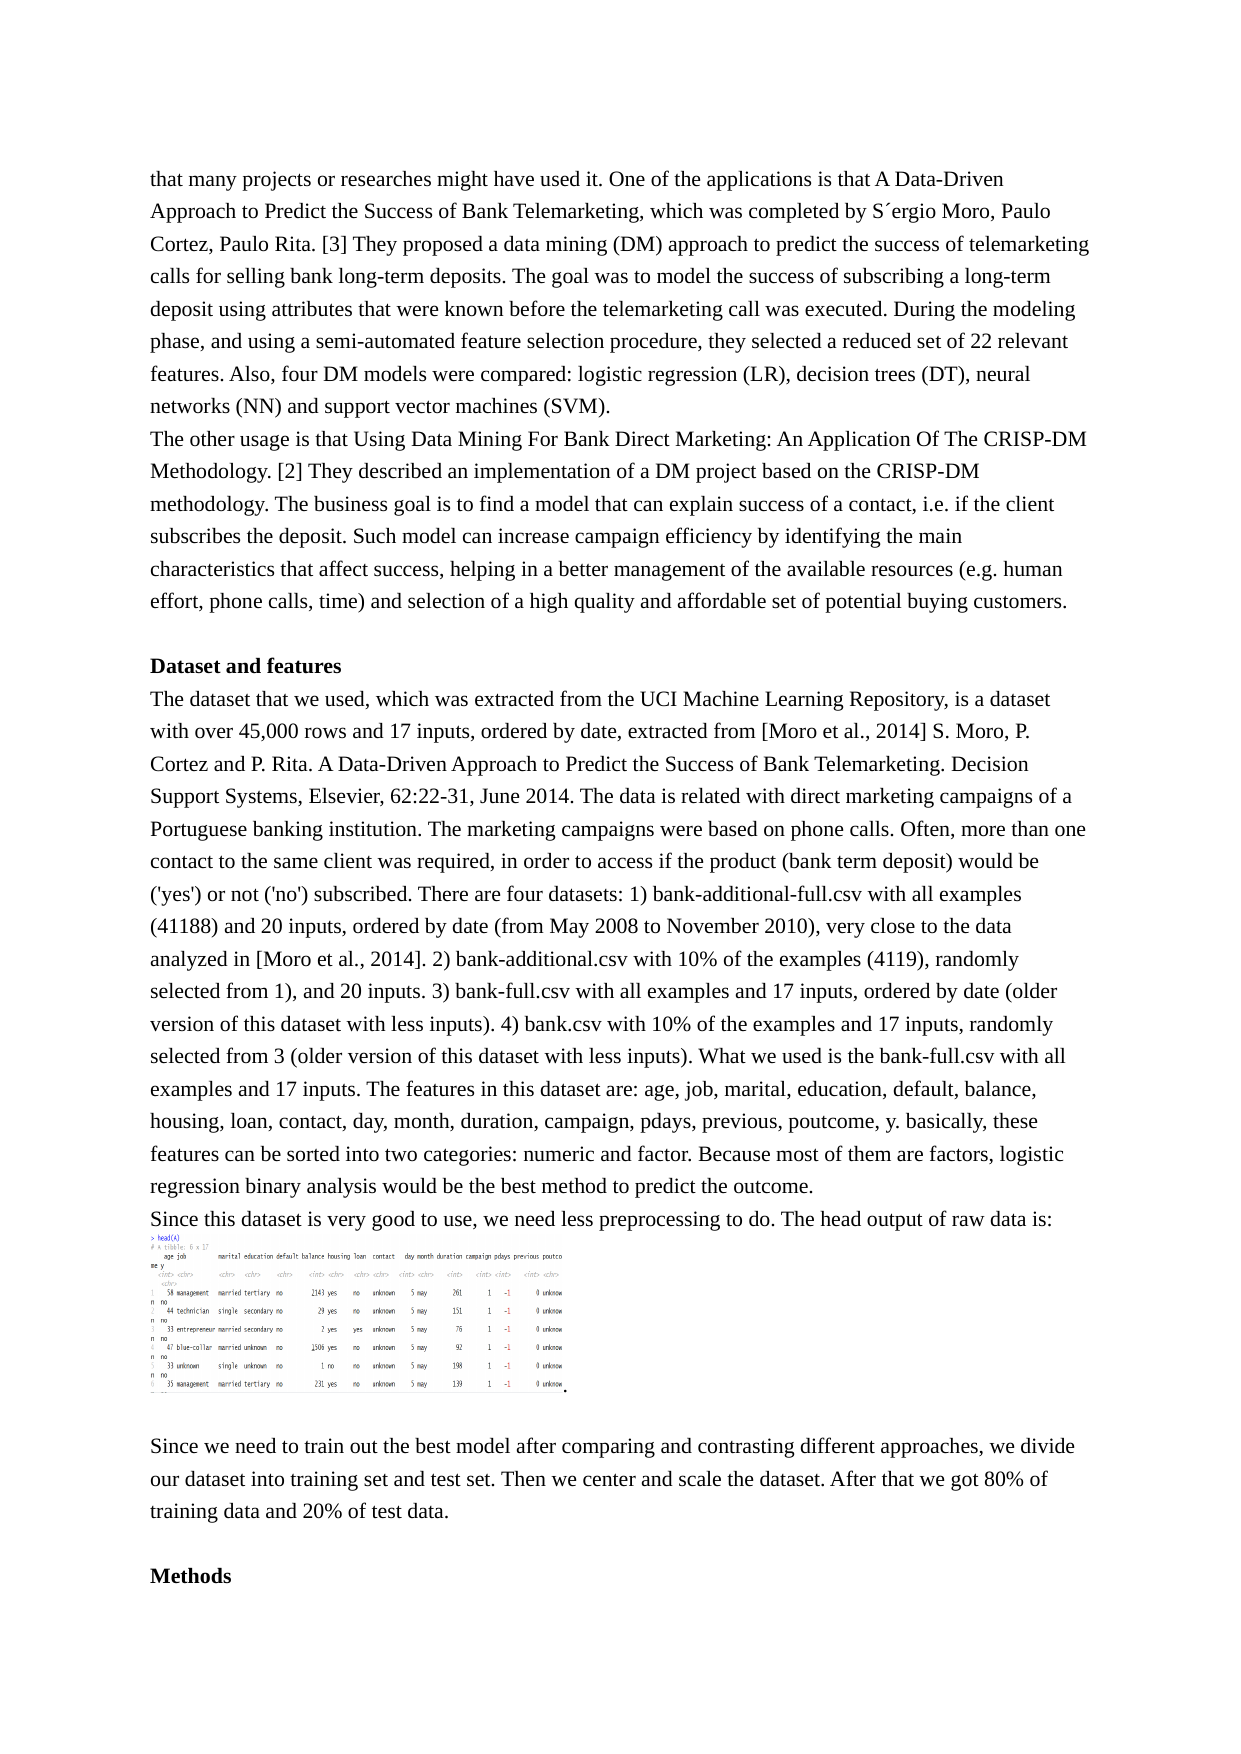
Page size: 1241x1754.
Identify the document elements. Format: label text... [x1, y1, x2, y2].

text Since we need to train out the best model after comparing and contrasting different approaches, we divide our dataset into training set and test set. Then we center and scale the dataset. After that we got 80% of training data and 20% of test data. [150, 1429, 1090, 1527]
text The other usage is that Using Data Mining For Bank Direct Marketing: An Application Of The CRISP-DM Methodology. [2] They described an implementation of a DM project based on the CRISP-DM methodology. The business goal is to find a model that can explain success of a contact, i.e. if the client subscribes the deposit. Such model can increase campaign efficiency by identifying the main characteristics that affect success, helping in a better management of the available resources (e.g. human effort, phone calls, time) and selection of a high quality and affordable set of potential buying customers. [150, 422, 1090, 617]
picture [150, 1234, 563, 1393]
text The dataset that we used, which was extracted from the UCI Machine Learning Repository, is a dataset with over 45,000 rows and 17 inputs, ordered by date, extracted from [Moro et al., 2014] S. Moro, P. Cortez and P. Rita. A Data-Driven Approach to Predict the Success of Bank Telemarketing. Decision Support Systems, Elsevier, 62:22-31, June 2014. The data is related with direct marketing campaigns of a Portuguese banking institution. The marketing campaigns were based on phone calls. Often, more than one contact to the same client was required, in order to access if the product (bank term deposit) would be ('yes') or not ('no') subscribed. There are four datasets: 1) bank-additional-full.csv with all examples (41188) and 20 inputs, ordered by date (from May 2008 to November 2010), very close to the data analyzed in [Moro et al., 2014]. 2) bank-additional.csv with 10% of the examples (4119), randomly selected from 1), and 20 inputs. 3) bank-full.csv with all examples and 17 inputs, ordered by date (older version of this dataset with less inputs). 4) bank.csv with 10% of the examples and 17 inputs, randomly selected from 3 (older version of this dataset with less inputs). What we used is the bank-full.csv with all examples and 17 inputs. The features in this dataset are: age, job, marital, education, default, balance, housing, loan, contact, day, month, duration, campaign, pdays, previous, poutcome, y. basically, these features can be sorted into two categories: numeric and factor. Because most of them are factors, logistic regression binary analysis would be the best method to predict the outcome. [150, 682, 1090, 1202]
text Dataset and features [150, 649, 1090, 682]
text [150, 162, 1090, 422]
text Methods [150, 1559, 1090, 1592]
